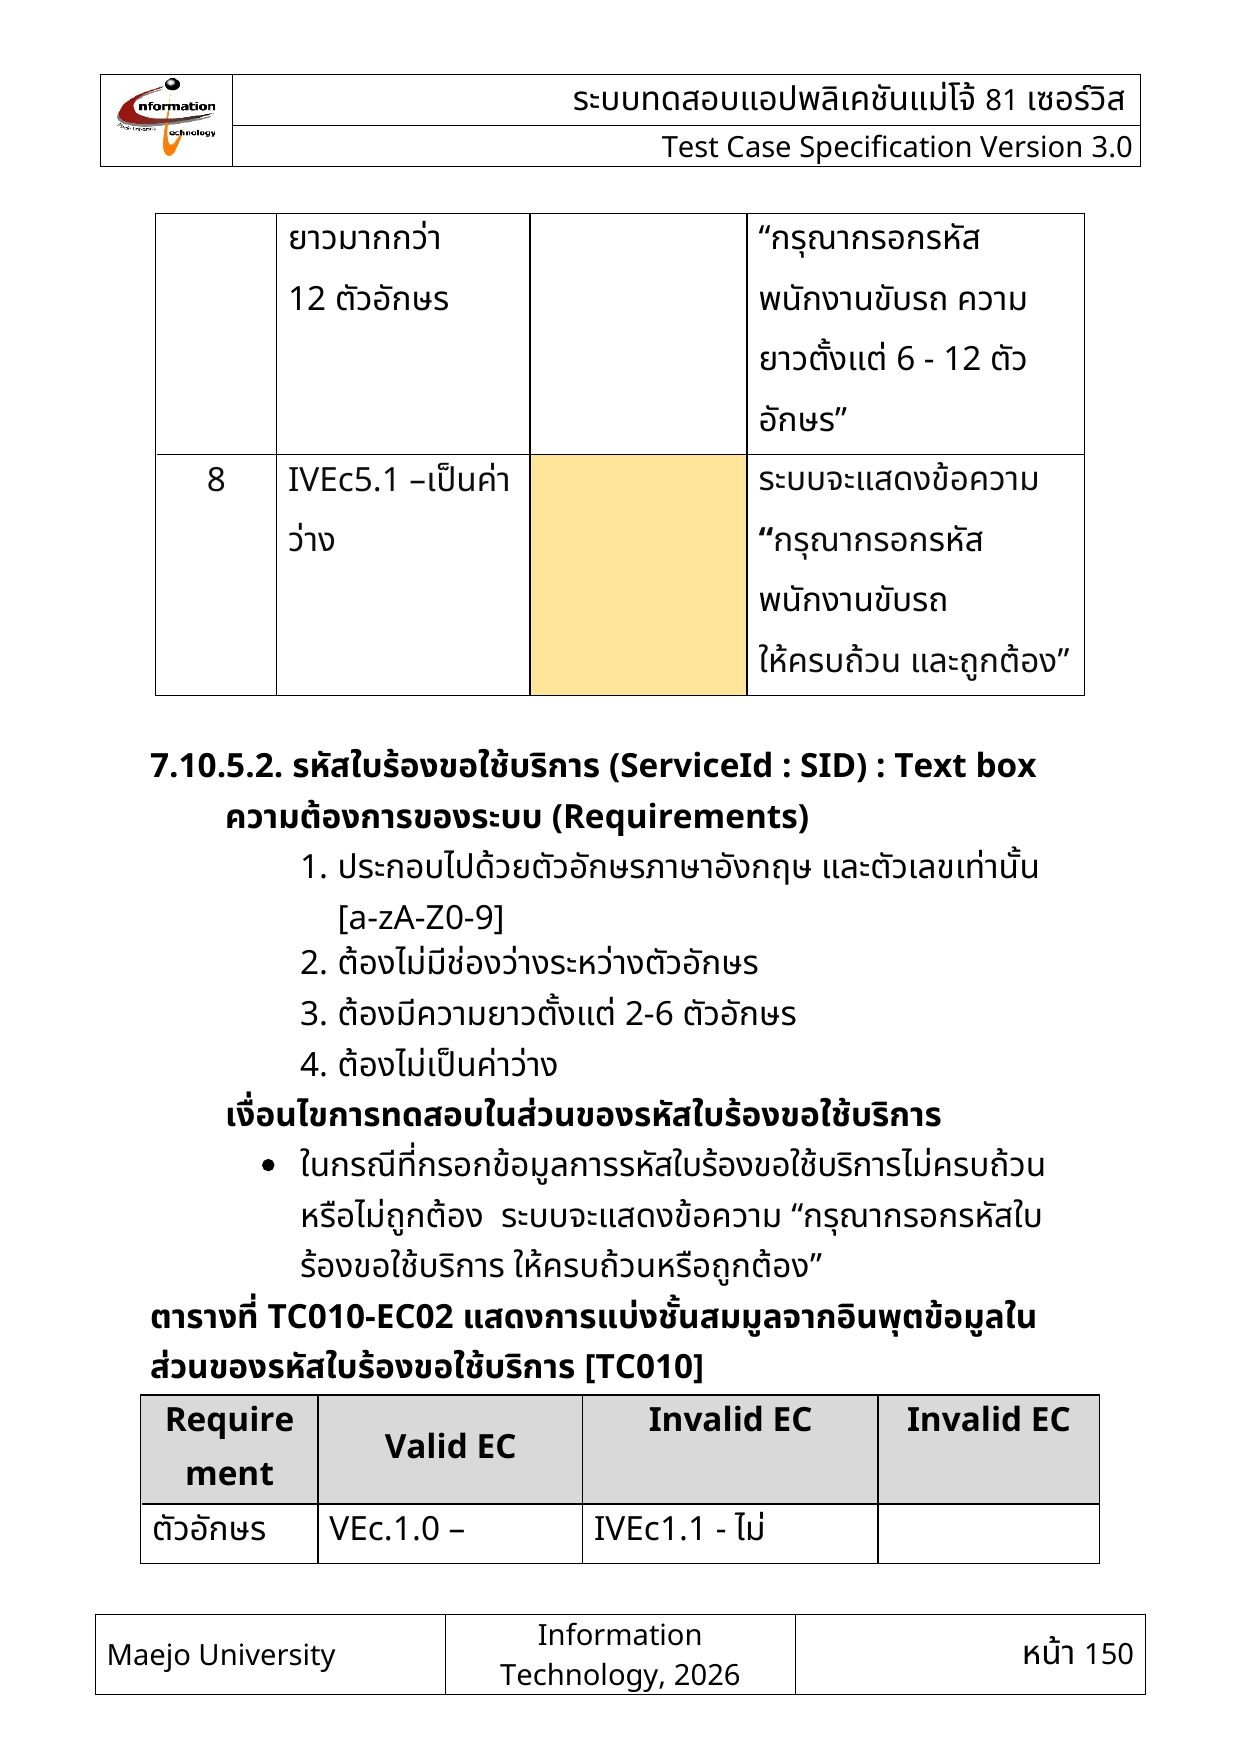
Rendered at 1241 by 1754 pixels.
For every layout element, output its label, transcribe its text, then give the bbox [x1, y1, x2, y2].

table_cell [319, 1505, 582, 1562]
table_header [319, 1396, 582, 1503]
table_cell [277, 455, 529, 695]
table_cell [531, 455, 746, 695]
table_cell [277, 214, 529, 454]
text ตารางที่ TC010-EC02 แสดงการแบ่งชั้นสมมูลจากอินพุตข้อมูลในส่วนของรหัสใบร้องขอใช้บริการ [TC010] [150, 1293, 1090, 1394]
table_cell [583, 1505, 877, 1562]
list ประกอบไปด้วยตัวอักษรภาษาอังกฤษ และตัวเลขเท่านั้น [a-zA-Z0-9] [300, 843, 1090, 939]
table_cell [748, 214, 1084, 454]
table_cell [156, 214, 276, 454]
text เงื่อนไขการทดสอบในส่วนของรหัสใบร้องขอใช้บริการ [150, 1091, 1090, 1141]
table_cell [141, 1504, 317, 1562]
text ความต้องการของระบบ (Requirements) [150, 792, 1090, 843]
picture [116, 78, 216, 156]
list ต้องมีความยาวตั้งแต่ 2-6 ตัวอักษร [300, 990, 1090, 1040]
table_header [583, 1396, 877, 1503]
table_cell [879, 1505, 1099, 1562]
list ต้องไม่มีช่องว่างระหว่างตัวอักษร [300, 939, 1090, 990]
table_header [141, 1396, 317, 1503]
list ในกรณีที่กรอกข้อมูลการรหัสใบร้องขอใช้บริการไม่ครบถ้วนหรือไม่ถูกต้อง ระบบจะแสดงข้อความ “กรุณากรอกรหัสใบร้องขอใช้บริการ ให้ครบถ้วนหรือถูกต้อง” [262, 1141, 1090, 1293]
text 7.10.5.2. รหัสใบร้องขอใช้บริการ (ServiceId : SID) : Text box [150, 742, 1090, 792]
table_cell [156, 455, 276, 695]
list ต้องไม่เป็นค่าว่าง [300, 1040, 1090, 1091]
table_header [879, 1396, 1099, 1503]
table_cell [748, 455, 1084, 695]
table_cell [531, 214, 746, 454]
